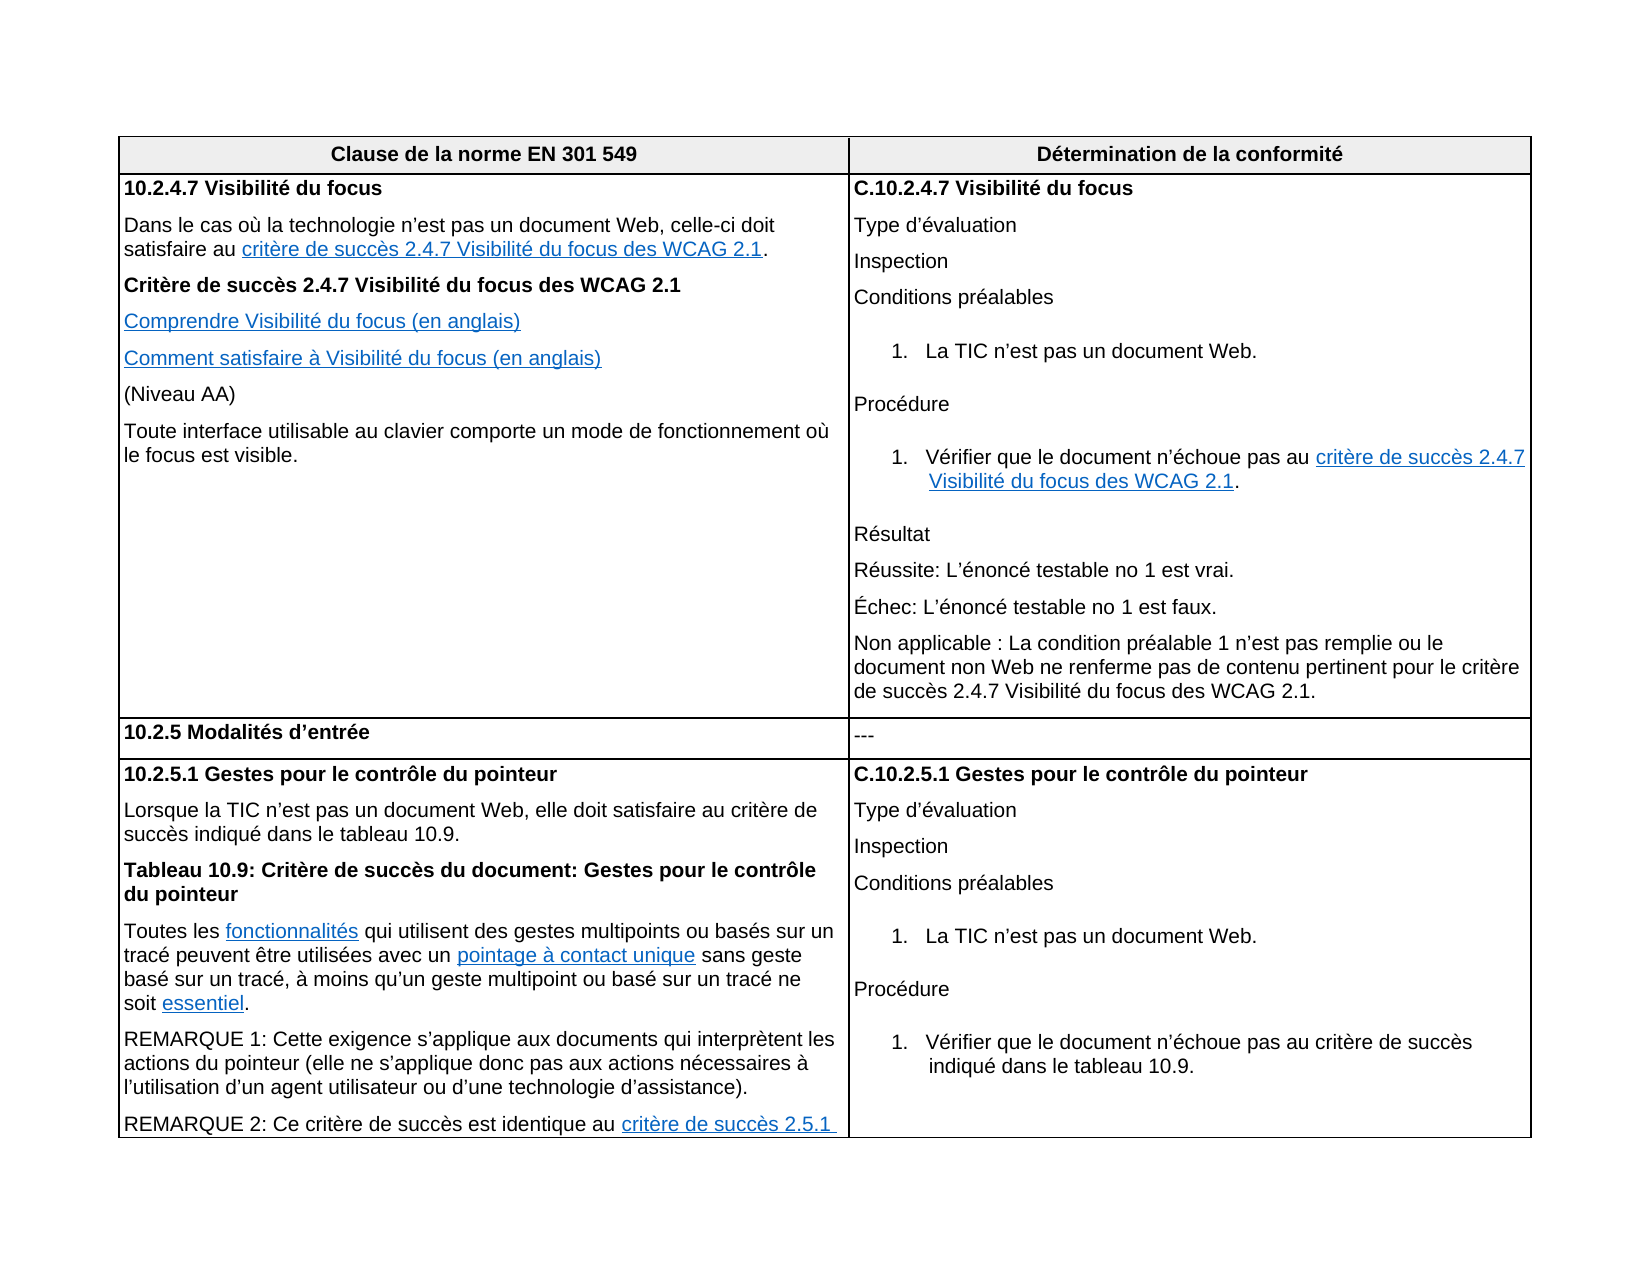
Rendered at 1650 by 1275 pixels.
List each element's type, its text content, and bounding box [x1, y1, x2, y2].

table_header Détermination de la conformité [850, 137, 1530, 173]
table_cell 10.2.5 Modalités d’entrée [120, 719, 848, 758]
table_header Clause de la norme EN 301 549 [120, 137, 849, 173]
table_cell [120, 760, 848, 1137]
table_cell C.10.2.4.7 Visibilité du focus Type d’évaluation Inspection Conditions préalables La TIC n’est pas un document Web. Procédure Vérifier que le document n’échoue pas au critère de succès 2.4.7 Visibilité du focus des WCAG 2.1. Résultat Réussite: L’énoncé testable no 1 est vrai. Échec: L’énoncé testable no 1 est faux. Non applicable : La condition préalable 1 n’est pas remplie ou le document non Web ne renferme pas de contenu pertinent pour le critère de succès 2.4.7 Visibilité du focus des WCAG 2.1. [850, 175, 1530, 717]
table_cell 10.2.4.7 Visibilité du focus Dans le cas où la technologie n’est pas un document Web, celle-ci doit satisfaire au critère de succès 2.4.7 Visibilité du focus des WCAG 2.1. Critère de succès 2.4.7 Visibilité du focus des WCAG 2.1 Comprendre Visibilité du focus (en anglais) Comment satisfaire à Visibilité du focus (en anglais) (Niveau AA) Toute interface utilisable au clavier comporte un mode de fonctionnement où le focus est visible. [120, 175, 848, 717]
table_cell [850, 760, 1530, 1137]
table_cell --- [850, 719, 1530, 758]
